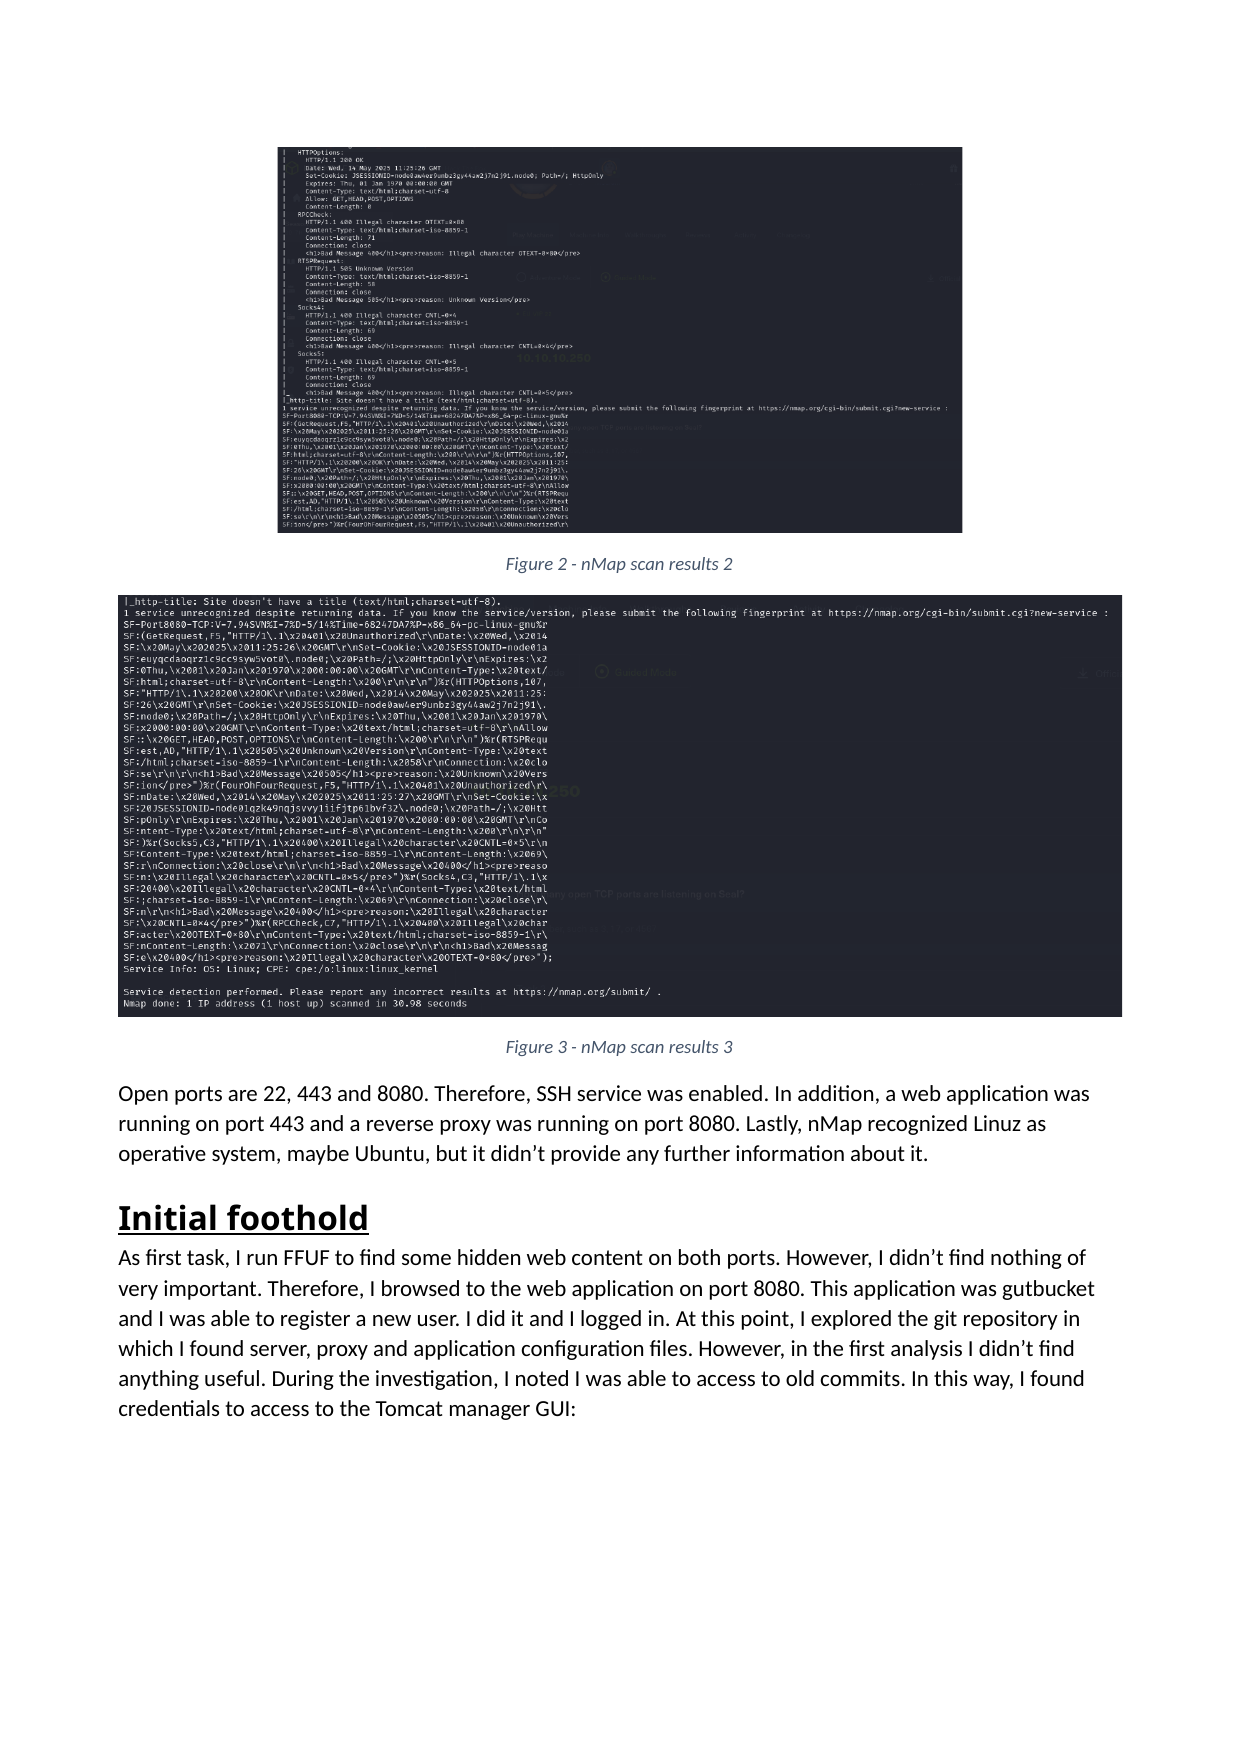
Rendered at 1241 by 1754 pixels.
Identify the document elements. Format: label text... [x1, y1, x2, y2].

text Figure 3 - nMap scan results 3 [118, 1035, 1122, 1058]
picture [118, 595, 1123, 1017]
text As first task, I run FFUF to find some hidden web content on both ports. However, I didn’t find nothing of very important. Therefore, I browsed to the web application on port 8080. This application was gutbucket and I was able to register a new user. I did it and I logged in. At this point, I explored the git repository in which I found server, proxy and application configuration files. However, in the first analysis I didn’t find anything useful. During the investigation, I noted I was able to access to old commits. In this way, I found credentials to access to the Tomcat manager GUI: [118, 1243, 1122, 1422]
subtitle Initial foothold [118, 1194, 1122, 1240]
picture [277, 147, 963, 533]
text Open ports are 22, 443 and 8080. Therefore, SSH service was enabled. In addition, a web application was running on port 443 and a reverse proxy was running on port 8080. Lastly, nMap recognized Linuz as operative system, maybe Ubuntu, but it didn’t provide any further information about it. [118, 1079, 1122, 1167]
